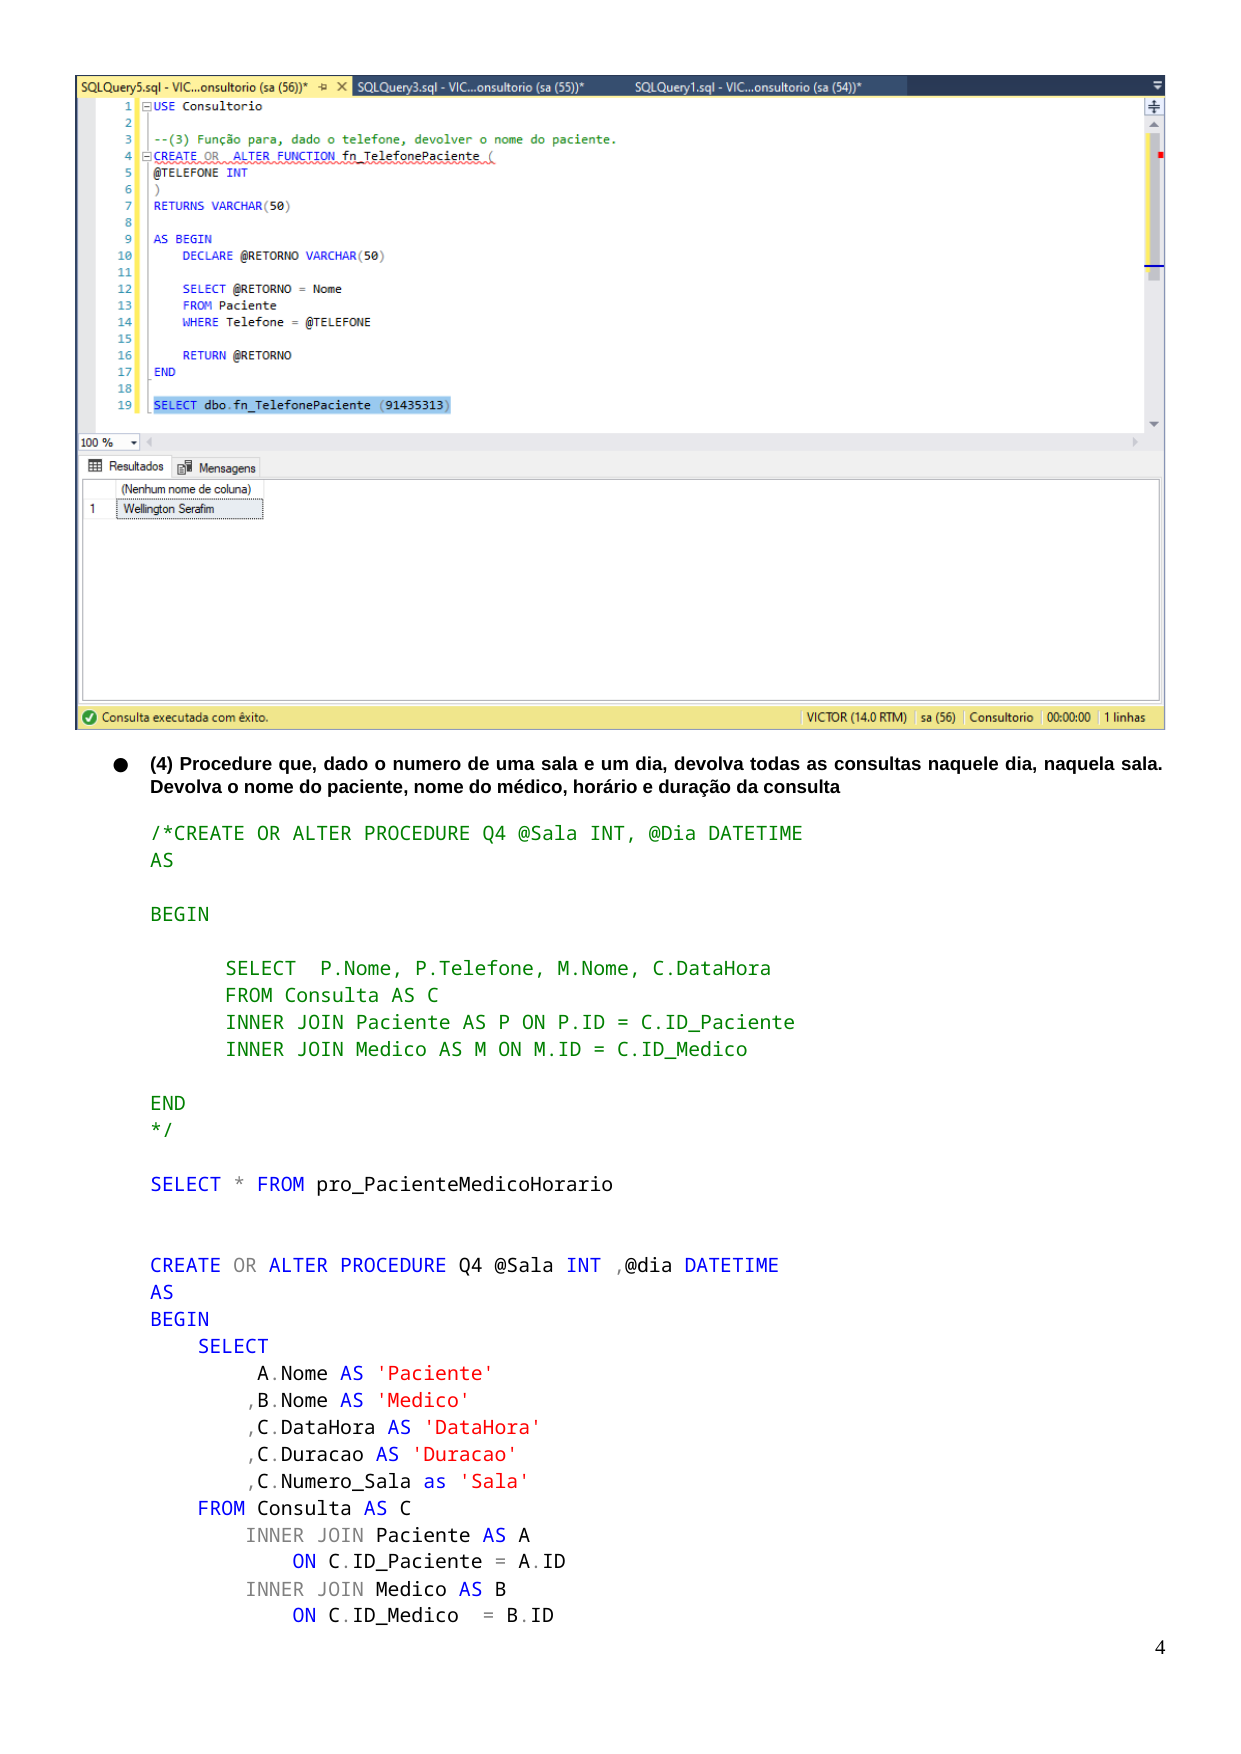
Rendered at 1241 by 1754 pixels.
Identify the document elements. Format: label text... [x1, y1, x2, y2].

text ON C.ID_Medico = B.ID [150, 1602, 1165, 1629]
text FROM Consulta AS C [150, 981, 1165, 1008]
text FROM Consulta AS C [150, 1494, 1165, 1521]
text AS [150, 1278, 1165, 1305]
text /*CREATE OR ALTER PROCEDURE Q4 @Sala INT, @Dia DATETIME [150, 819, 1165, 846]
text INNER JOIN Medico AS B [150, 1575, 1165, 1602]
text ON C.ID_Paciente = A.ID [150, 1548, 1165, 1575]
text CREATE OR ALTER PROCEDURE Q4 @Sala INT ,@dia DATETIME [150, 1251, 1165, 1278]
text SELECT P.Nome, P.Telefone, M.Nome, C.DataHora [150, 954, 1165, 981]
text ,C.Duracao AS 'Duracao' [150, 1440, 1165, 1467]
picture [75, 75, 1166, 730]
text INNER JOIN Paciente AS P ON P.ID = C.ID_Paciente [150, 1008, 1165, 1035]
text END [150, 1089, 1165, 1116]
text INNER JOIN Medico AS M ON M.ID = C.ID_Medico [150, 1035, 1165, 1062]
text SELECT * FROM pro_PacienteMedicoHorario [150, 1170, 1165, 1197]
text SELECT [150, 1332, 1165, 1359]
text ,B.Nome AS 'Medico' [150, 1386, 1165, 1413]
list (4) Procedure que, dado o numero de uma sala e um dia, devolva todas as consultas naquele dia, naquela sala. Devolva o nome do paciente, nome do médico, horário e duração da consulta [112, 751, 1165, 798]
text BEGIN [150, 900, 1165, 927]
text INNER JOIN Paciente AS A [150, 1521, 1165, 1548]
text A.Nome AS 'Paciente' [150, 1359, 1165, 1386]
text BEGIN [150, 1305, 1165, 1332]
text ,C.DataHora AS 'DataHora' [150, 1413, 1165, 1440]
text ,C.Numero_Sala as 'Sala' [150, 1467, 1165, 1494]
text */ [150, 1116, 1165, 1143]
text AS [150, 846, 1165, 873]
